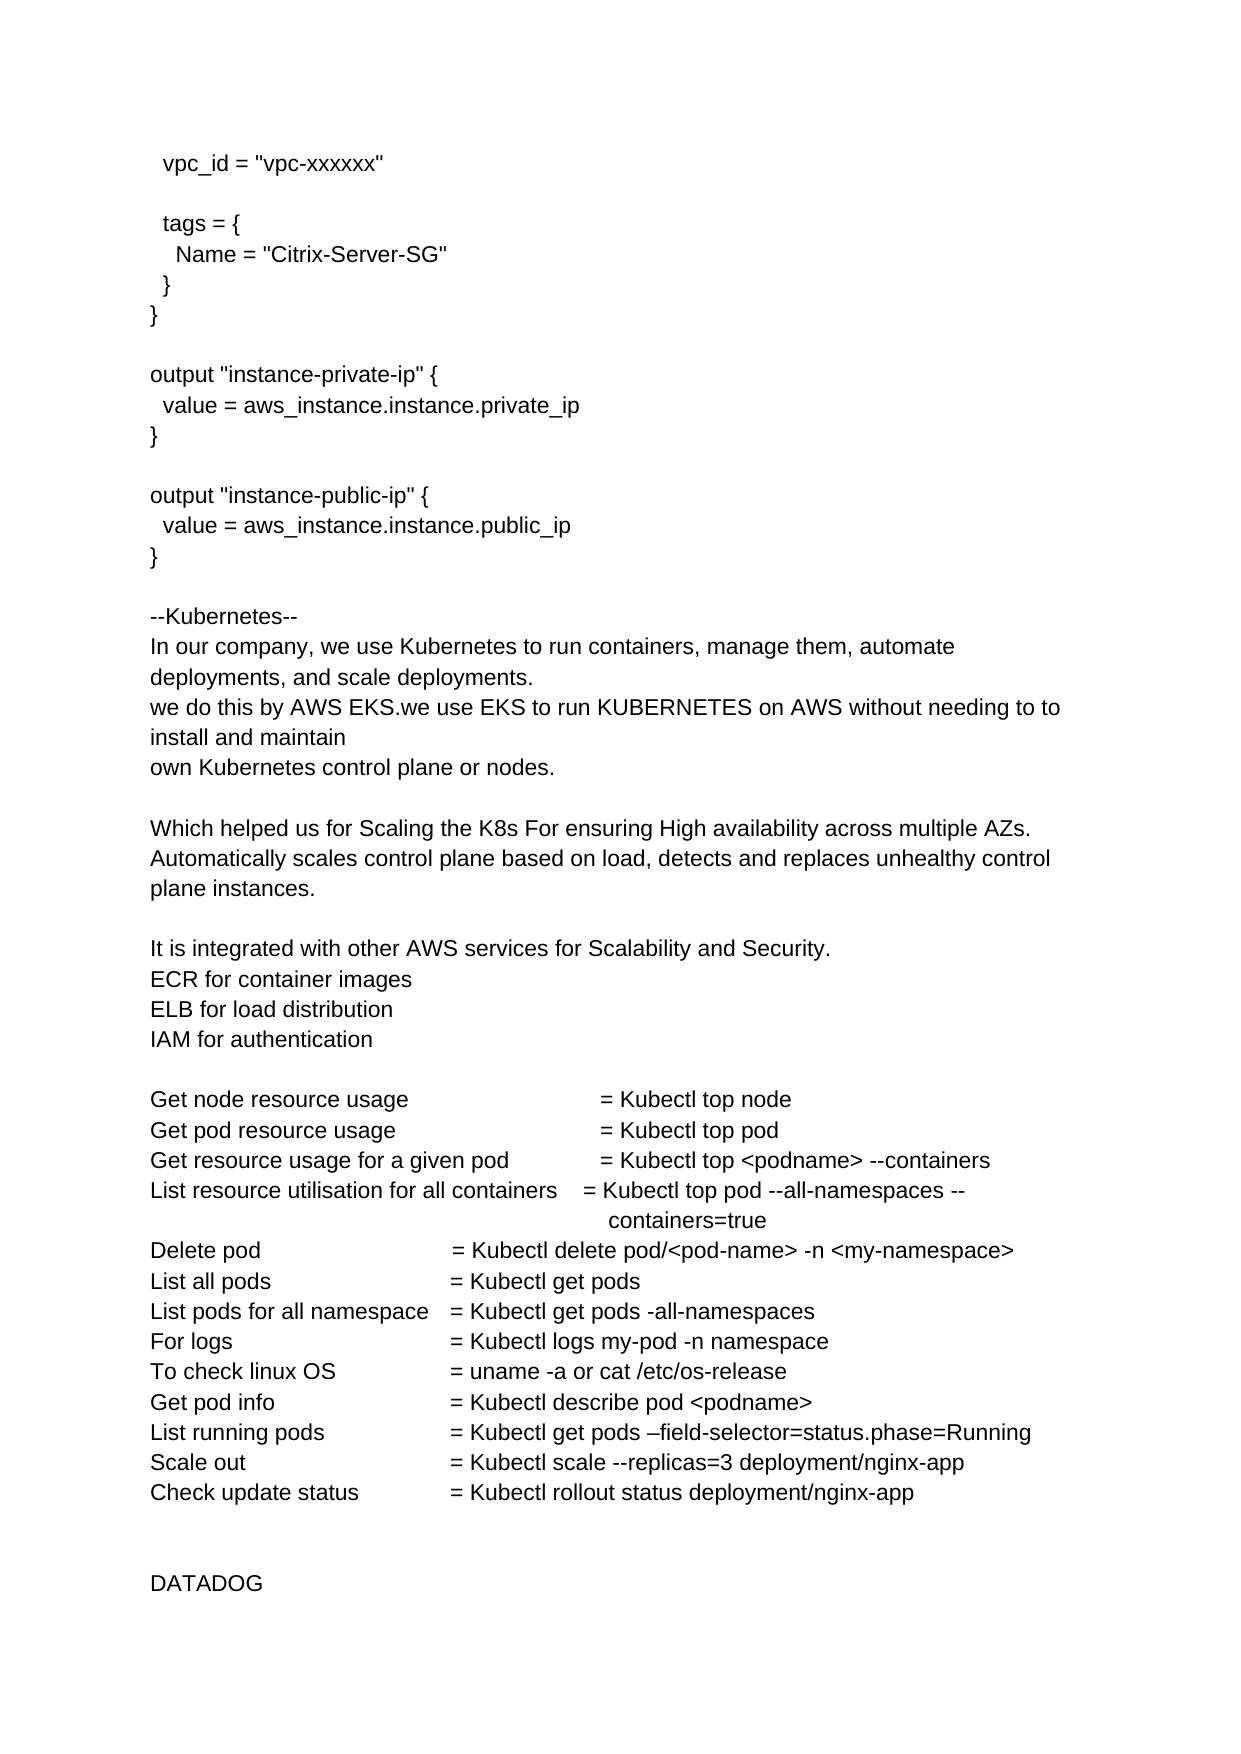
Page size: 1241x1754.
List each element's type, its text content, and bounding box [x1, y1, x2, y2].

text } [150, 422, 1090, 448]
text value = aws_instance.instance.private_ip [150, 392, 1090, 418]
text ECR for container images [150, 966, 1090, 992]
text --Kubernetes-- [150, 603, 1090, 629]
text tags = { [150, 210, 1090, 237]
text List resource utilisation for all containers = Kubectl top pod --all-namespaces -- [150, 1177, 1090, 1203]
text output "instance-public-ip" { [150, 482, 1090, 509]
text Automatically scales control plane based on load, detects and replaces unhealthy control plane instances. [150, 845, 1090, 901]
text Get pod info = Kubectl describe pod <podname> [150, 1388, 1090, 1415]
text For logs = Kubectl logs my-pod -n namespace [150, 1328, 1090, 1354]
text } [150, 543, 1090, 569]
text IAM for authentication [150, 1026, 1090, 1052]
text we do this by AWS EKS.we use EKS to run KUBERNETES on AWS without needing to to install and maintain [150, 694, 1090, 750]
text Get resource usage for a given pod = Kubectl top <podname> --containers [150, 1147, 1090, 1173]
text List all pods = Kubectl get pods [150, 1268, 1090, 1294]
text Delete pod = Kubectl delete pod/<pod-name> -n <my-namespace> [150, 1237, 1090, 1264]
text value = aws_instance.instance.public_ip [150, 512, 1090, 539]
text Which helped us for Scaling the K8s For ensuring High availability across multiple AZs. [150, 814, 1090, 841]
text Get node resource usage = Kubectl top node [150, 1086, 1090, 1113]
text To check linux OS = uname -a or cat /etc/os-release [150, 1358, 1090, 1385]
text List pods for all namespace = Kubectl get pods -all-namespaces [150, 1298, 1090, 1324]
text Scale out = Kubectl scale --replicas=3 deployment/nginx-app [150, 1449, 1090, 1475]
text output "instance-private-ip" { [150, 361, 1090, 388]
text ELB for load distribution [150, 996, 1090, 1022]
text } [150, 271, 1090, 297]
text Get pod resource usage = Kubectl top pod [150, 1117, 1090, 1143]
text List running pods = Kubectl get pods –field-selector=status.phase=Running [150, 1419, 1090, 1445]
text } [150, 301, 1090, 327]
text Name = "Citrix-Server-SG" [150, 241, 1090, 267]
text In our company, we use Kubernetes to run containers, manage them, automate deployments, and scale deployments. [150, 633, 1090, 690]
text own Kubernetes control plane or nodes. [150, 754, 1090, 781]
text containers=true [150, 1207, 1090, 1234]
text vpc_id = "vpc-xxxxxx" [150, 150, 1090, 176]
text DATADOG [150, 1570, 1090, 1596]
text It is integrated with other AWS services for Scalability and Security. [150, 935, 1090, 962]
text Check update status = Kubectl rollout status deployment/nginx-app [150, 1479, 1090, 1506]
